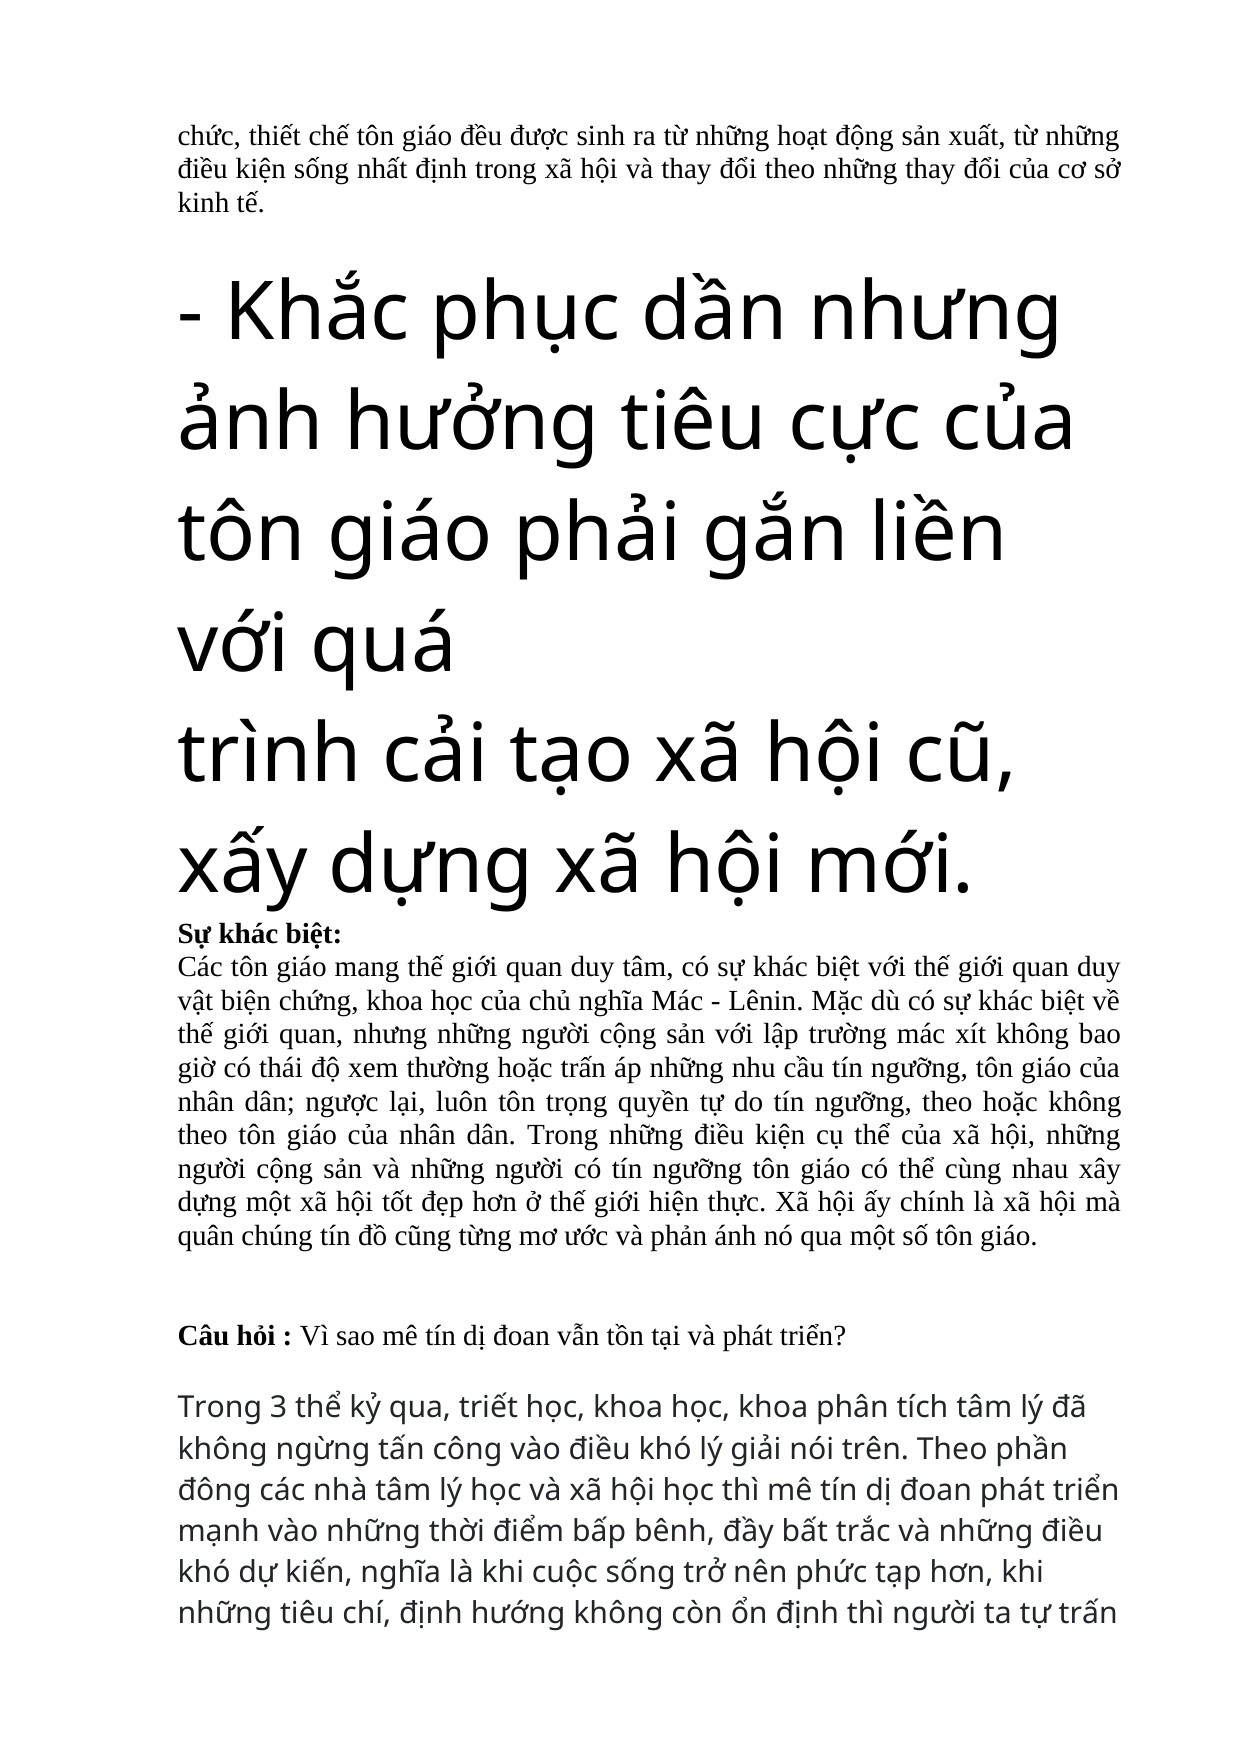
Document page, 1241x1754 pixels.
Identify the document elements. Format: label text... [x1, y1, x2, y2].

text Câu hỏi : Vì sao mê tín dị đoan vẫn tồn tại và phát triển? [177, 1318, 1122, 1352]
text trình cải tạo xã hội cũ, xấy dựng xã hội mới. [177, 695, 1122, 916]
text Các tôn giáo mang thế giới quan duy tâm, có sự khác biệt với thế giới quan duy vật biện chứng, khoa học của chủ nghĩa Mác - Lênin. Mặc dù có sự khác biệt về thế giới quan, nhưng những người cộng sản với lập trường mác xít không bao giờ có thái độ xem thường hoặc trấn áp những nhu cầu tín ngưỡng, tôn giáo của nhân dân; ngược lại, luôn tôn trọng quyền tự do tín ngưỡng, theo hoặc không theo tôn giáo của nhân dân. Trong những điều kiện cụ thể của xã hội, những người cộng sản và những người có tín ngưỡng tôn giáo có thể cùng nhau xây dựng một xã hội tốt đẹp hơn ở thế giới hiện thực. Xã hội ấy chính là xã hội mà quân chúng tín đồ cũng từng mơ ước và phản ánh nó qua một số tôn giáo. [177, 949, 1122, 1251]
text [177, 118, 1122, 219]
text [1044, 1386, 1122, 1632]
text Sự khác biệt: [177, 916, 1122, 949]
text - Khắc phục dần nhưng ảnh hưởng tiêu cực của tôn giáo phải gắn liền với quá [177, 252, 1122, 695]
